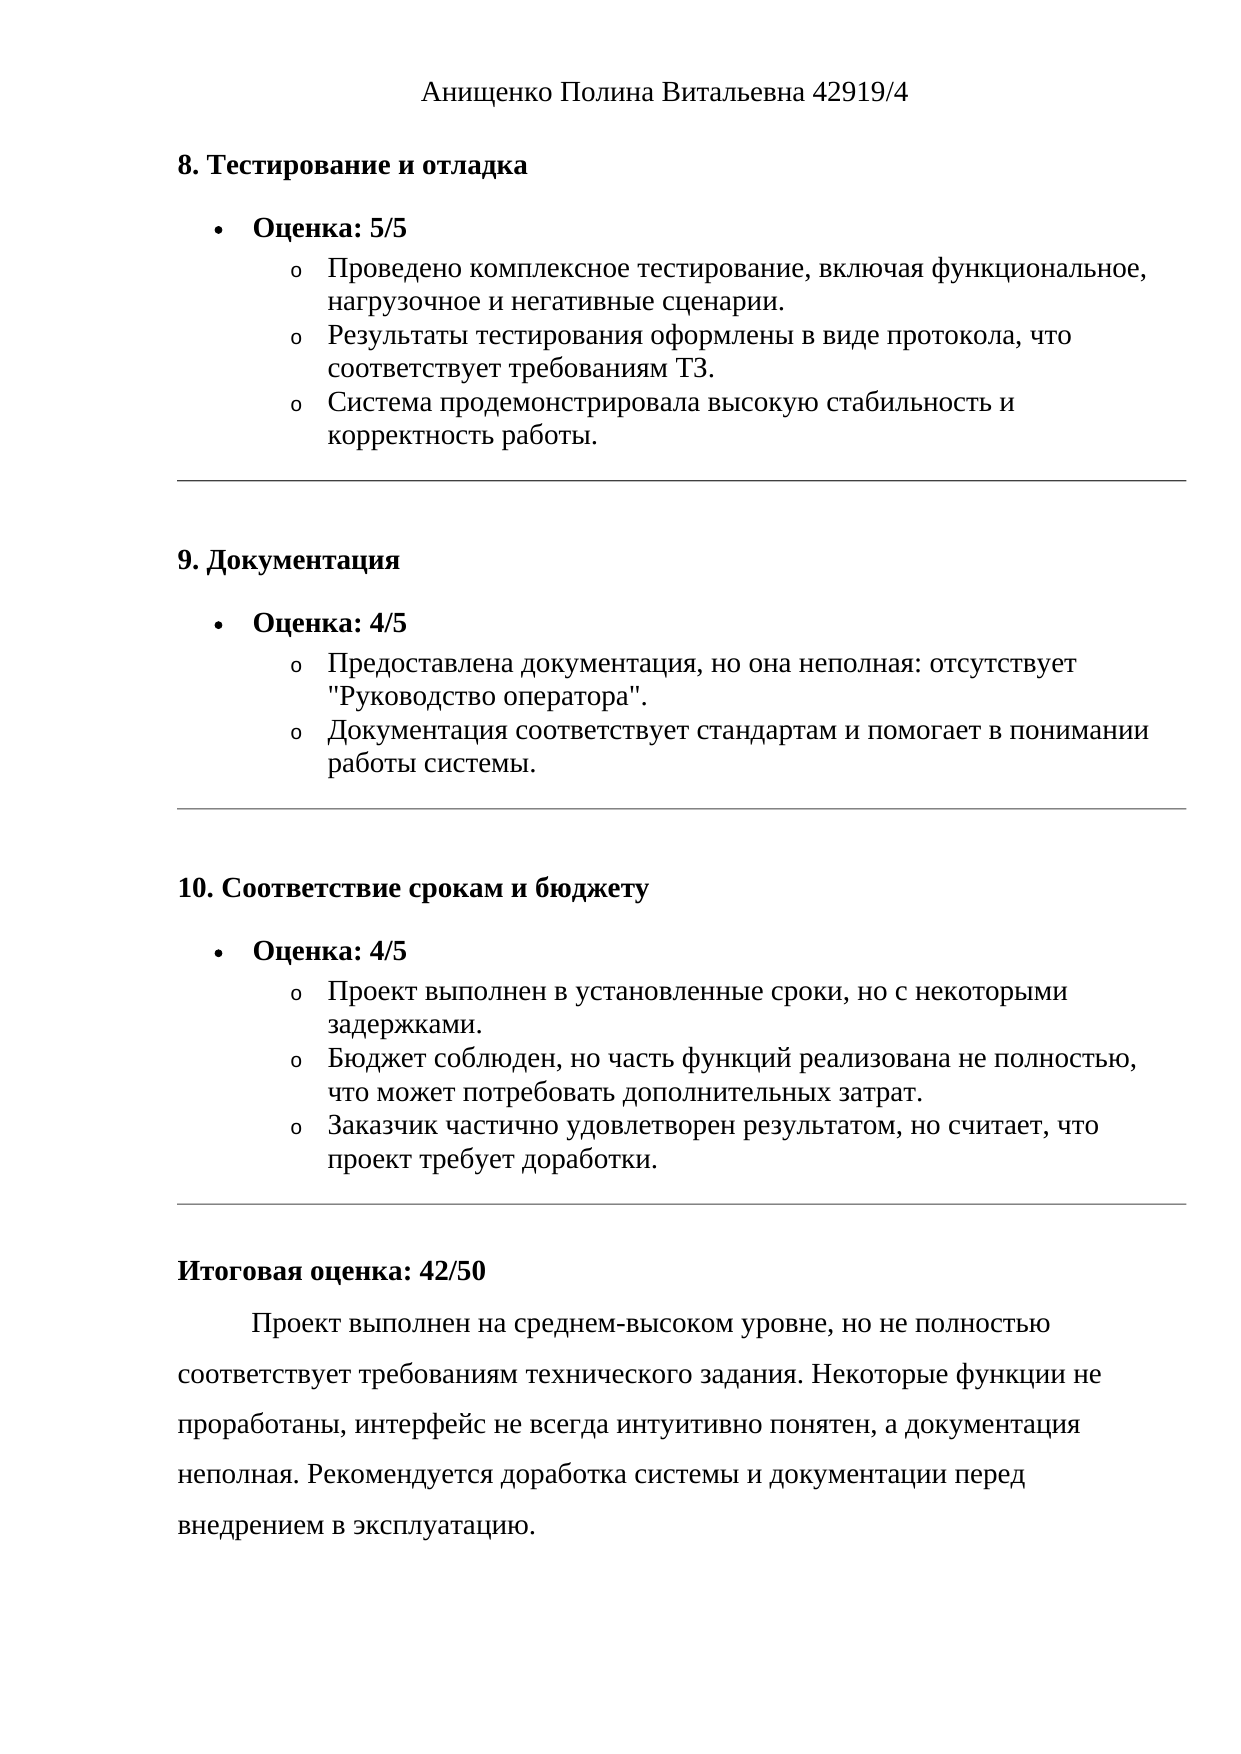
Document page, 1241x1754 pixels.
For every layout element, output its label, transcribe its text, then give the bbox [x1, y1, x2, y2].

list Оценка: 4/5 [215, 605, 1152, 639]
list Система продемонстрировала высокую стабильность и корректность работы. [290, 384, 1152, 451]
text Итоговая оценка: 42/50 [177, 1253, 1152, 1287]
list Оценка: 4/5 [215, 933, 1152, 967]
text Проект выполнен на среднем-высоком уровне, но не полностью соответствует требованиям технического задания. Некоторые функции не проработаны, интерфейс не всегда интуитивно понятен, а документация неполная. Рекомендуется доработка системы и документации перед внедрением в эксплуатацию. [177, 1306, 1152, 1540]
list Документация соответствует стандартам и помогает в понимании работы системы. [290, 712, 1152, 779]
text 10. Соответствие срокам и бюджету [177, 871, 1152, 904]
list Заказчик частично удовлетворен результатом, но считает, что проект требует доработки. [290, 1107, 1152, 1174]
text 8. Тестирование и отладка [177, 147, 1152, 181]
text 9. Документация [177, 542, 1152, 576]
list Результаты тестирования оформлены в виде протокола, что соответствует требованиям ТЗ. [290, 317, 1152, 384]
list Бюджет соблюден, но часть функций реализована не полностью, что может потребовать дополнительных затрат. [290, 1040, 1152, 1107]
list Проект выполнен в установленные сроки, но с некоторыми задержками. [290, 973, 1152, 1040]
list Проведено комплексное тестирование, включая функциональное, нагрузочное и негативные сценарии. [290, 250, 1152, 317]
list Оценка: 5/5 [215, 210, 1152, 243]
list Предоставлена документация, но она неполная: отсутствует "Руководство оператора". [290, 645, 1152, 712]
